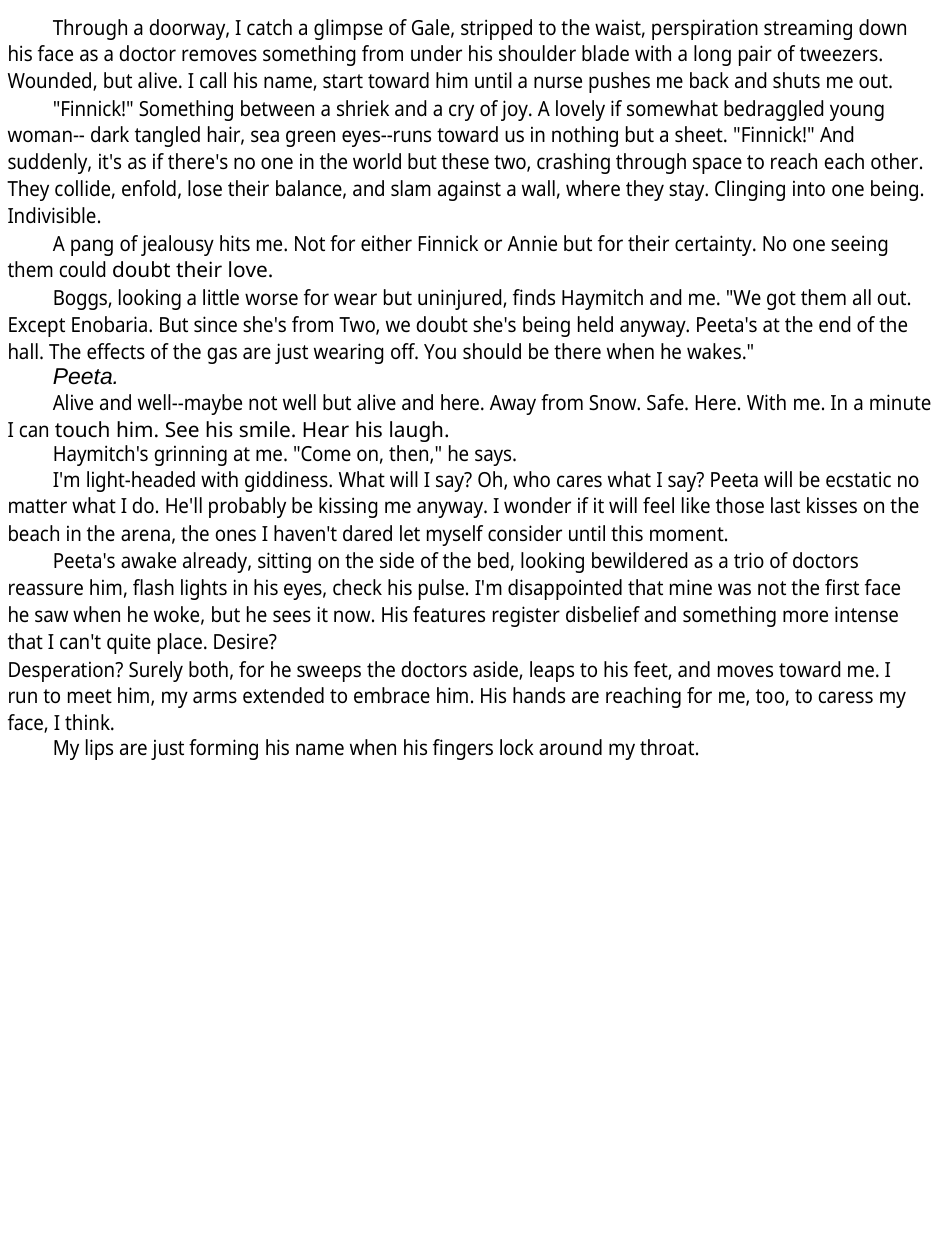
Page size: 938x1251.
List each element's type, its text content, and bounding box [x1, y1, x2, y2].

text A pang of jealousy hits me. Not for either Finnick or Annie but for their certainty. No one seeing them could doubt their love. [7, 230, 937, 284]
text Boggs, looking a little worse for wear but uninjured, finds Haymitch and me. "We got them all out. Except Enobaria. But since she's from Two, we doubt she's being held anyway. Peeta's at the end of the hall. The effects of the gas are just wearing off. You should be there when he wakes." [7, 284, 937, 365]
text Haymitch's grinning at me. "Come on, then," he says. [53, 443, 937, 466]
text Through a doorway, I catch a glimpse of Gale, stripped to the waist, perspiration streaming down his face as a doctor removes something from under his shoulder blade with a long pair of tweezers. Wounded, but alive. I call his name, start toward him until a nurse pushes me back and shuts me out. [7, 13, 937, 94]
text Peeta's awake already, sitting on the side of the bed, looking bewildered as a trio of doctors reassure him, flash lights in his eyes, check his pulse. I'm disappointed that mine was not the first face he saw when he woke, but he sees it now. His features register disbelief and something more intense that I can't quite place. Desire? [7, 547, 928, 656]
text My lips are just forming his name when his fingers lock around my throat. [53, 737, 937, 760]
text "Finnick!" Something between a shriek and a cry of joy. A lovely if somewhat bedraggled young woman-- dark tangled hair, sea green eyes--runs toward us in nothing but a sheet. "Finnick!" And suddenly, it's as if there's no one in the world but these two, crashing through space to reach each other. They collide, enfold, lose their balance, and slam against a wall, where they stay. Clinging into one being. Indivisible. [7, 94, 937, 230]
text Desperation? Surely both, for he sweeps the doctors aside, leaps to his feet, and moves toward me. I run to meet him, my arms extended to embrace him. His hands are reaching for me, too, to caress my face, I think. [7, 656, 922, 737]
subtitle Peeta. [53, 365, 937, 389]
text Alive and well--maybe not well but alive and here. Away from Snow. Safe. Here. With me. In a minute I can touch him. See his smile. Hear his laugh. [7, 389, 937, 443]
text I'm light-headed with giddiness. What will I say? Oh, who cares what I say? Peeta will be ecstatic no matter what I do. He'll probably be kissing me anyway. I wonder if it will feel like those last kisses on the beach in the arena, the ones I haven't dared let myself consider until this moment. [7, 466, 937, 547]
